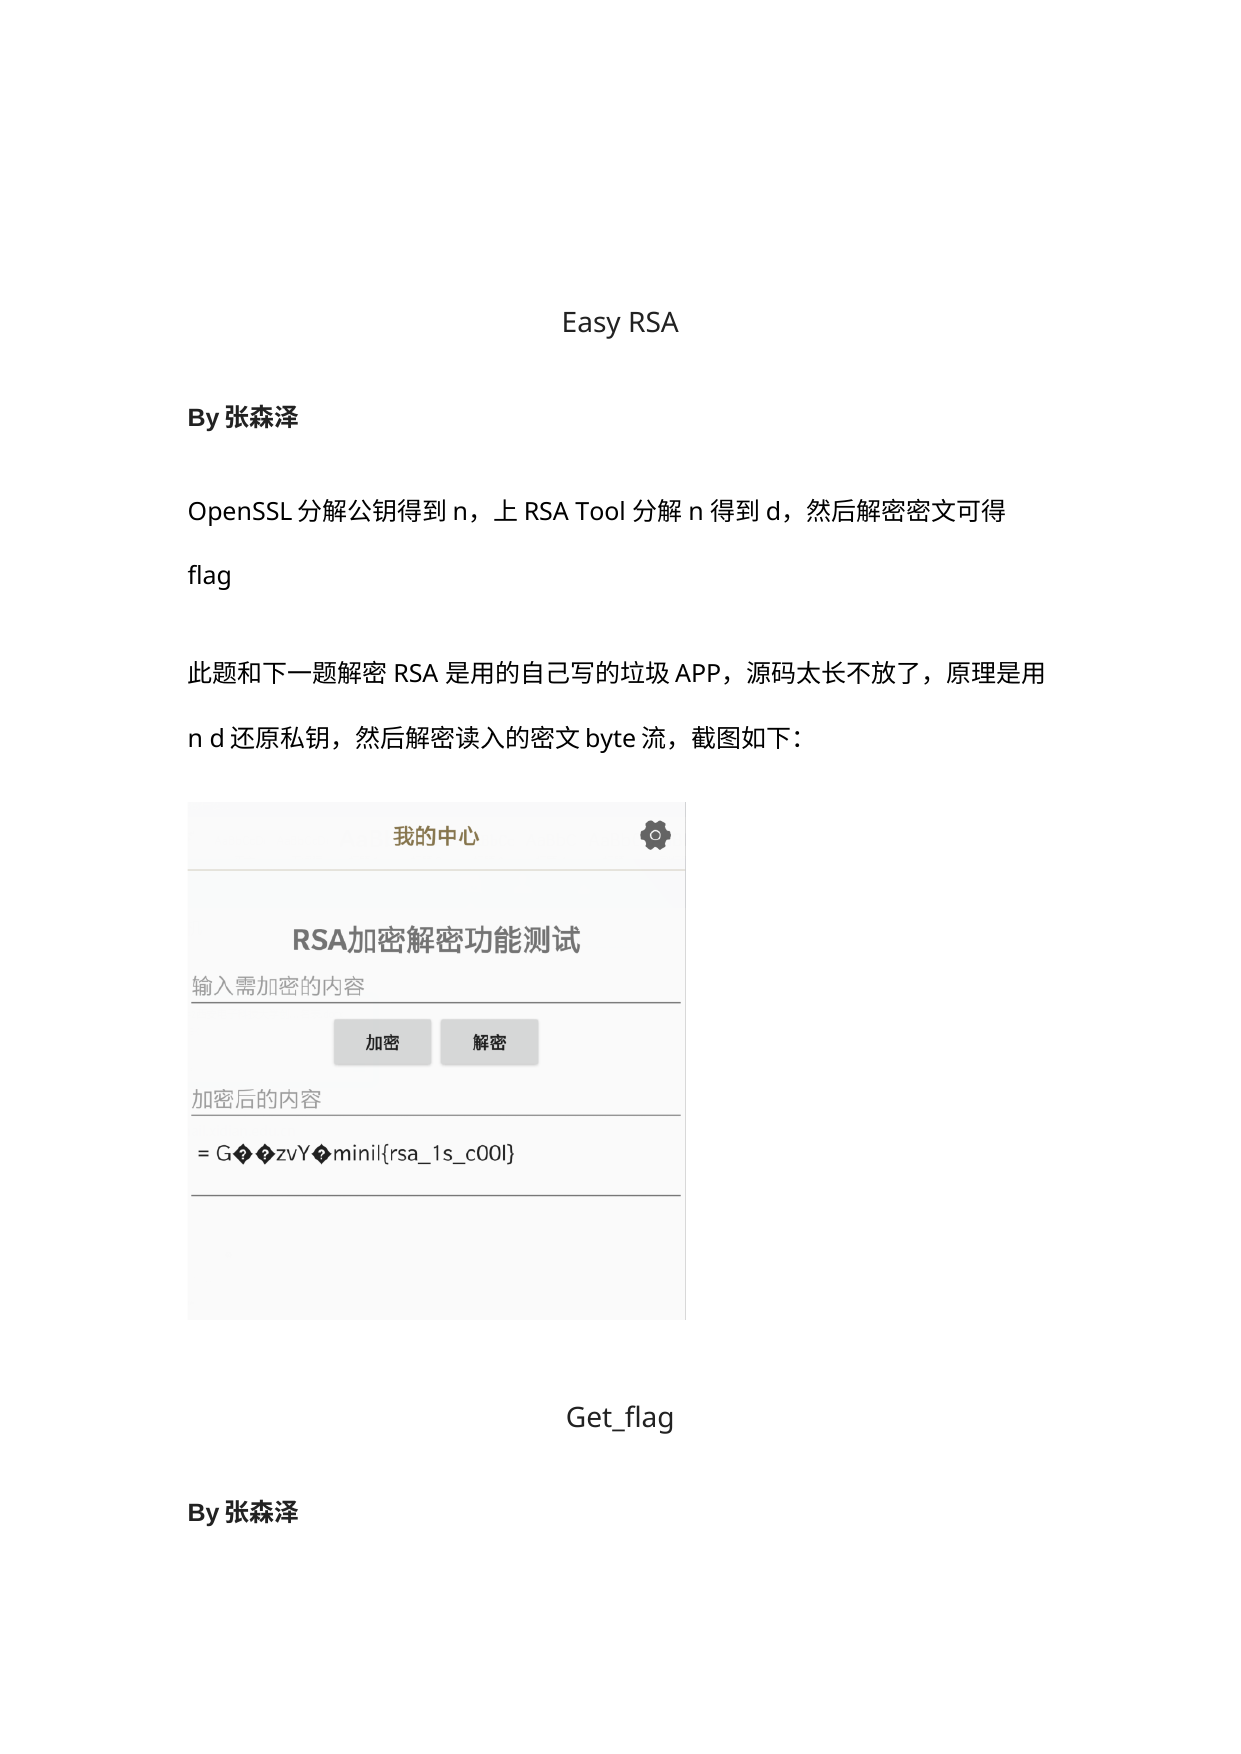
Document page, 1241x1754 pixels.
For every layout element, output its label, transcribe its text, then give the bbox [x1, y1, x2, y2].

subtitle By张森泽 [187, 1478, 1053, 1543]
picture [187, 802, 686, 1320]
text 此题和下一题解密 RSA 是用的自己写的垃圾APP，源码太长不放了，原理是用n d还原私钥，然后解密读入的密文byte流，截图如下： [187, 639, 1053, 769]
text OpenSSL分解公钥得到n，上 RSA Tool 分解 n 得到 d，然后解密密文可得flag [187, 477, 1053, 607]
subtitle By张森泽 [187, 383, 1053, 448]
subtitle Get_flag [187, 1384, 1053, 1449]
subtitle Easy RSA [187, 289, 1053, 354]
